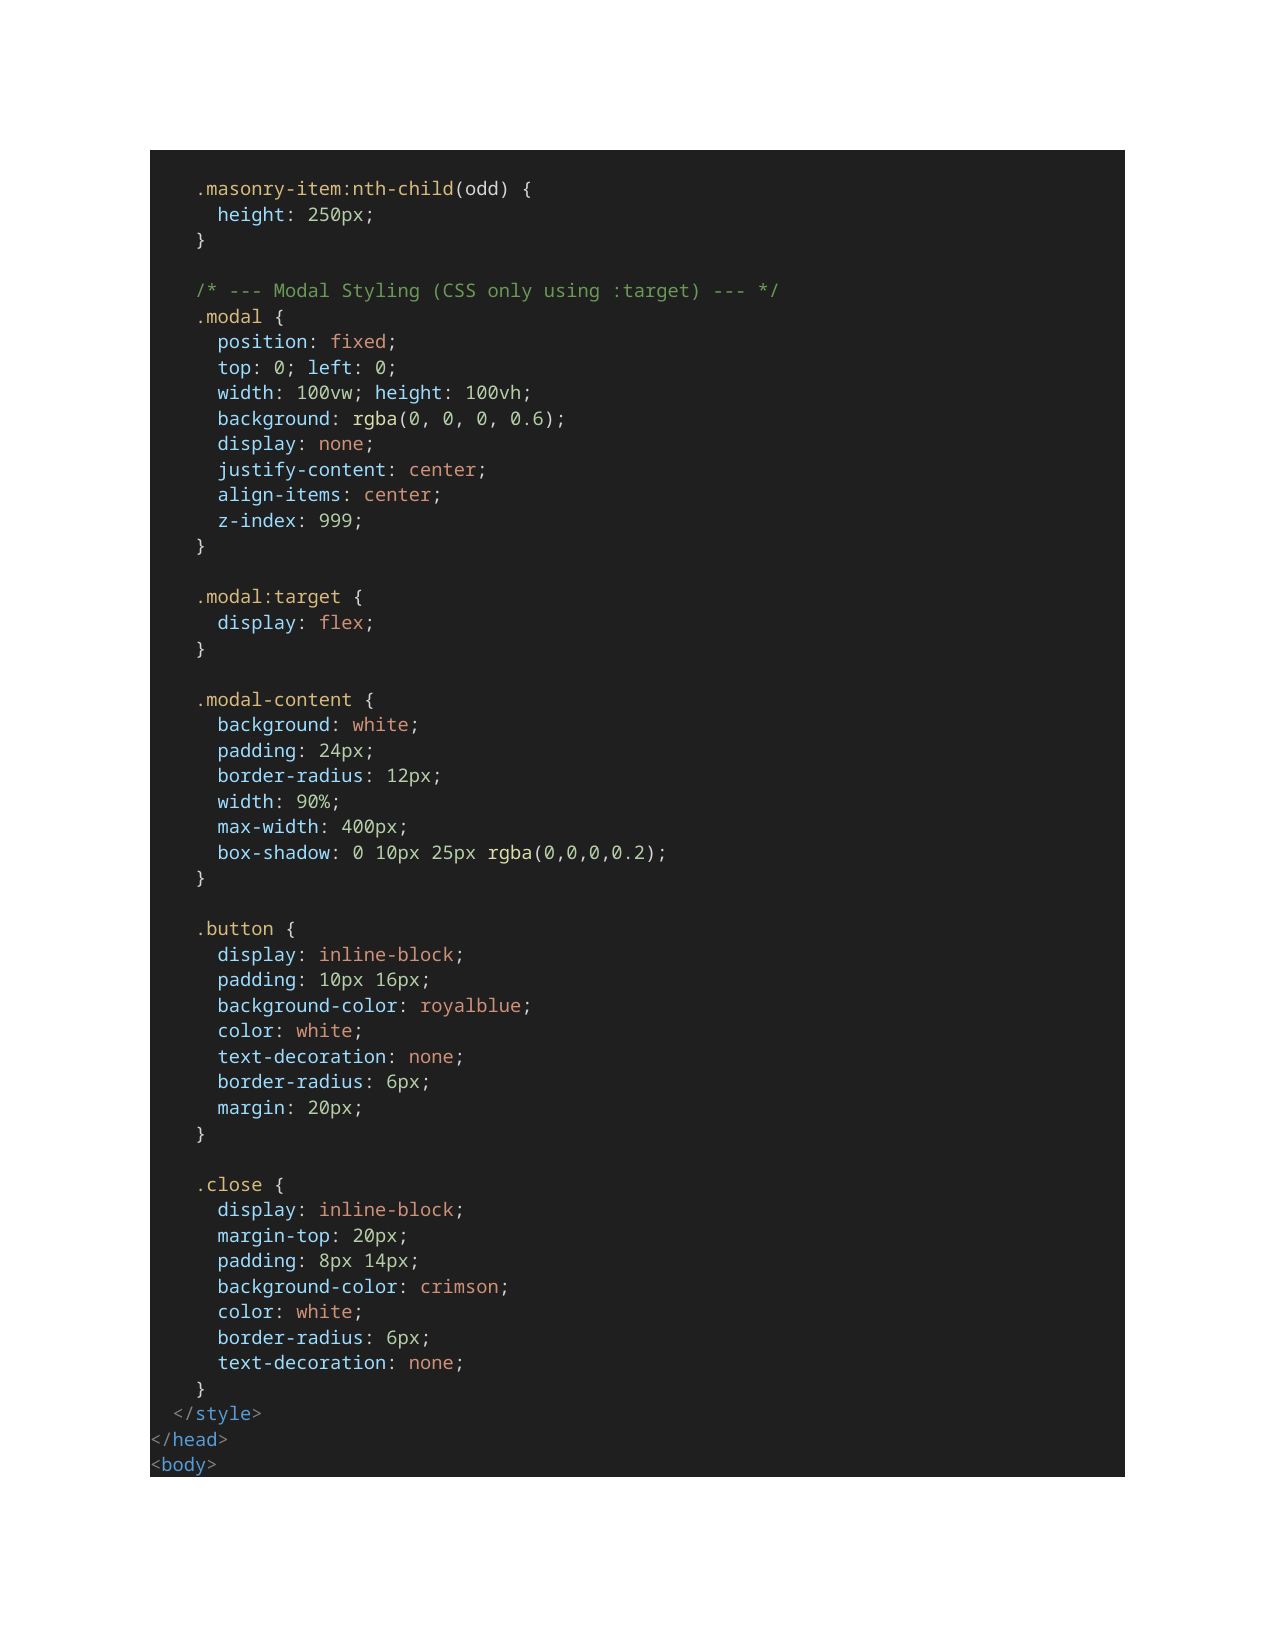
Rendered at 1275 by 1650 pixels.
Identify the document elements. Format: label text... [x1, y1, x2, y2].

text padding: 10px 16px; [150, 967, 1125, 992]
text <body> [150, 1452, 1125, 1477]
text box-shadow: 0 10px 25px rgba(0,0,0,0.2); [150, 839, 1125, 864]
text } [150, 864, 1125, 890]
text background: rgba(0, 0, 0, 0.6); [150, 405, 1125, 431]
text color: white; [150, 1018, 1125, 1043]
text .button { [150, 916, 1125, 941]
text .close { [150, 1171, 1125, 1196]
text border-radius: 12px; [150, 762, 1125, 788]
text top: 0; left: 0; [150, 354, 1125, 380]
text </style> [150, 1401, 1125, 1426]
text text-decoration: none; [150, 1349, 1125, 1375]
text .modal:target { [150, 584, 1125, 609]
text display: none; [150, 431, 1125, 456]
text max-width: 400px; [150, 813, 1125, 839]
text padding: 24px; [150, 737, 1125, 762]
text position: fixed; [150, 329, 1125, 354]
text } [150, 533, 1125, 558]
text .modal { [150, 303, 1125, 329]
text .masonry-item:nth-child(odd) { [150, 176, 1125, 201]
text } [150, 1120, 1125, 1145]
text justify-content: center; [150, 456, 1125, 482]
text background-color: crimson; [150, 1273, 1125, 1298]
text } [150, 1375, 1125, 1401]
text height: 250px; [150, 201, 1125, 227]
text width: 100vw; height: 100vh; [150, 380, 1125, 405]
text margin-top: 20px; [150, 1222, 1125, 1247]
text z-index: 999; [150, 507, 1125, 533]
text margin: 20px; [150, 1094, 1125, 1120]
text border-radius: 6px; [150, 1069, 1125, 1094]
text } [150, 635, 1125, 660]
text width: 90%; [150, 788, 1125, 813]
text </head> [150, 1426, 1125, 1452]
text border-radius: 6px; [150, 1324, 1125, 1349]
text align-items: center; [150, 482, 1125, 507]
text } [150, 227, 1125, 252]
text background: white; [150, 711, 1125, 737]
text text-decoration: none; [150, 1043, 1125, 1069]
text display: inline-block; [150, 941, 1125, 967]
text background-color: royalblue; [150, 992, 1125, 1018]
text /* --- Modal Styling (CSS only using :target) --- */ [150, 278, 1125, 303]
text color: white; [150, 1298, 1125, 1324]
text display: inline-block; [150, 1196, 1125, 1222]
text display: flex; [150, 609, 1125, 635]
text padding: 8px 14px; [150, 1247, 1125, 1273]
text .modal-content { [150, 686, 1125, 711]
